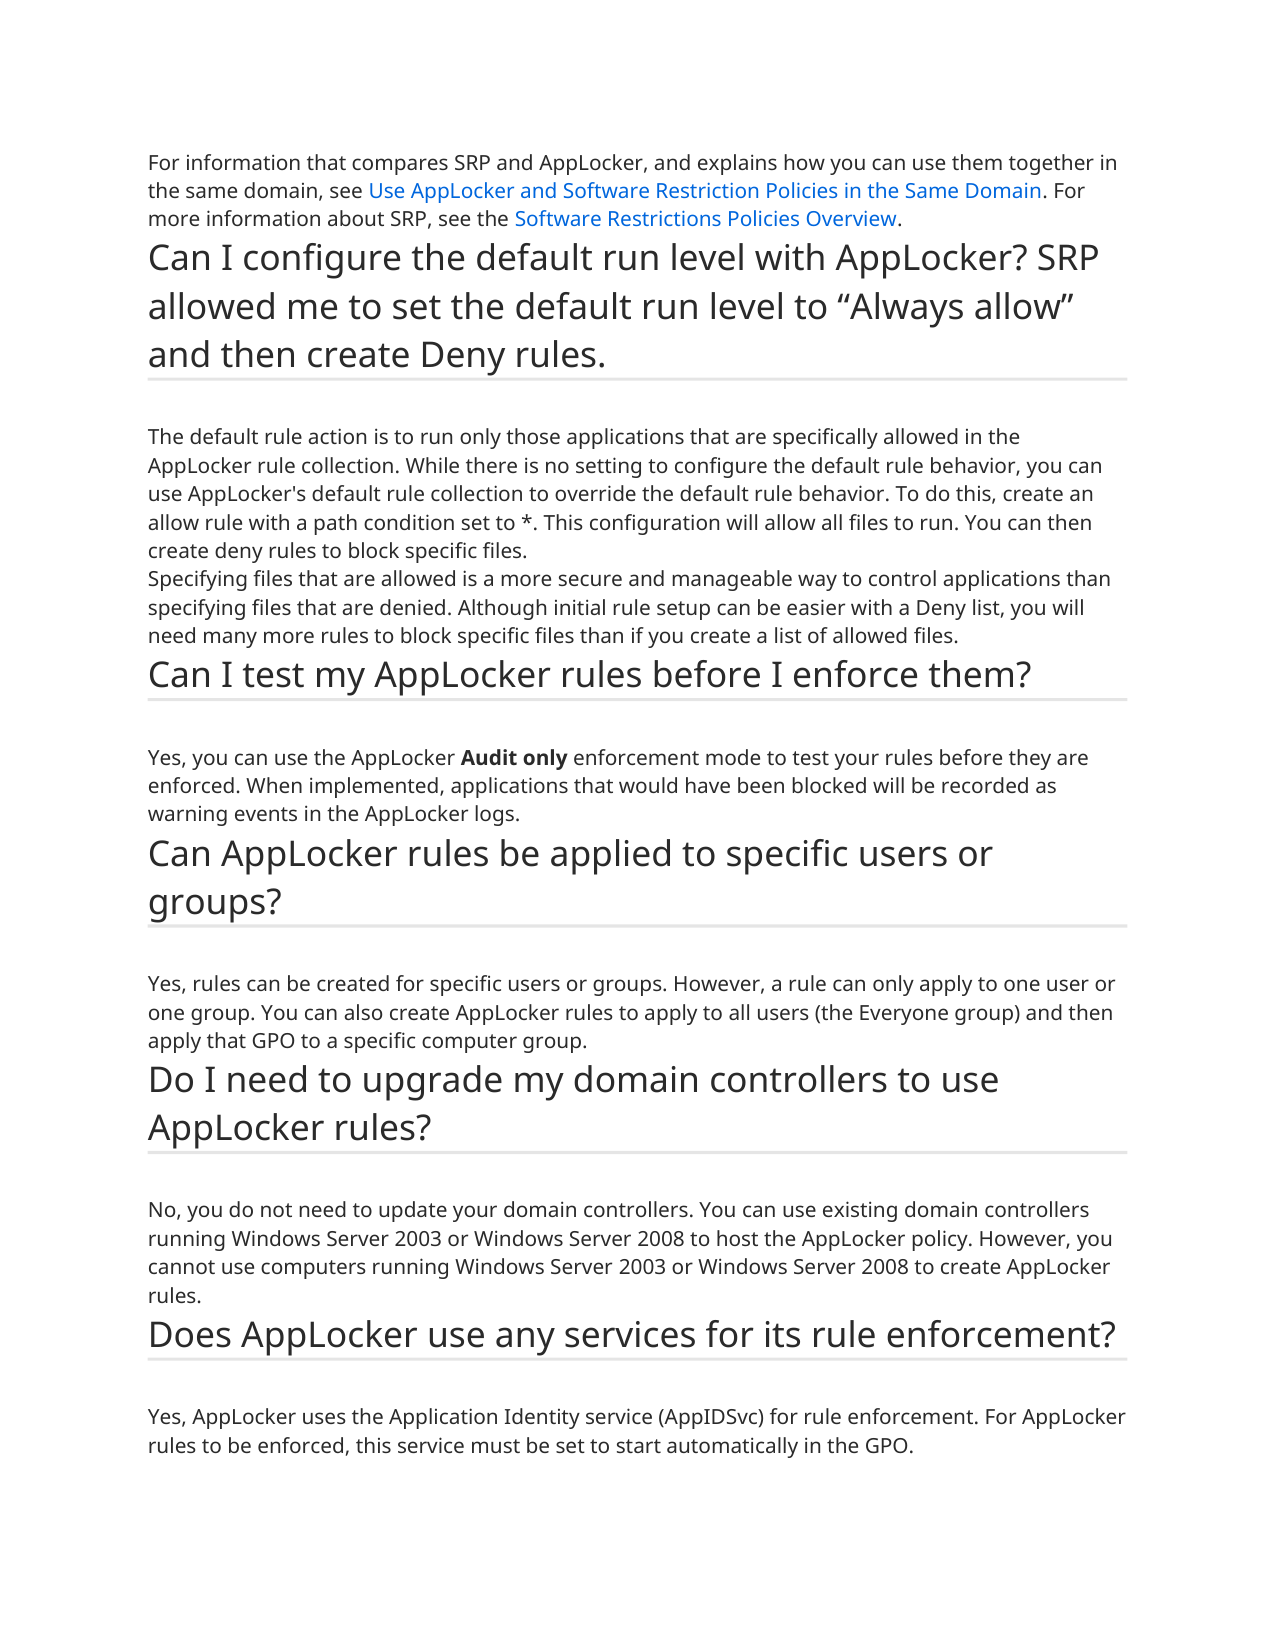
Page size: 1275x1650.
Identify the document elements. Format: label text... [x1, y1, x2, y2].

text Do I need to upgrade my domain controllers to use AppLocker rules? [148, 1054, 1127, 1150]
text Yes, rules can be created for specific users or groups. However, a rule can only apply to one user or one group. You can also create AppLocker rules to apply to all users (the Everyone group) and then apply that GPO to a specific computer group. [148, 969, 1127, 1054]
text Does AppLocker use any services for its rule enforcement? [148, 1309, 1127, 1357]
text Can I test my AppLocker rules before I enforce them? [148, 650, 1127, 698]
text The default rule action is to run only those applications that are specifically allowed in the AppLocker rule collection. While there is no setting to configure the default rule behavior, you can use AppLocker's default rule collection to override the default rule behavior. To do this, create an allow rule with a path condition set to *. This configuration will allow all files to run. You can then create deny rules to block specific files. [148, 422, 1127, 564]
text Yes, you can use the AppLocker Audit only enforcement mode to test your rules before they are enforced. When implemented, applications that would have been blocked will be recorded as warning events in the AppLocker logs. [148, 743, 1127, 828]
text No, you do not need to update your domain controllers. You can use existing domain controllers running Windows Server 2003 or Windows Server 2008 to host the AppLocker policy. However, you cannot use computers running Windows Server 2003 or Windows Server 2008 to create AppLocker rules. [148, 1196, 1127, 1309]
text Yes, AppLocker uses the Application Identity service (AppIDSvc) for rule enforcement. For AppLocker rules to be enforced, this service must be set to start automatically in the GPO. [148, 1402, 1127, 1459]
text Can AppLocker rules be applied to specific users or groups? [148, 828, 1127, 924]
text Can I configure the default run level with AppLocker? SRP allowed me to set the default run level to “Always allow” and then create Deny rules. [148, 233, 1127, 377]
text For information that compares SRP and AppLocker, and explains how you can use them together in the same domain, see Use AppLocker and Software Restriction Policies in the Same Domain. For more information about SRP, see the Software Restrictions Policies Overview. [148, 148, 1127, 233]
text Specifying files that are allowed is a more secure and manageable way to control applications than specifying files that are denied. Although initial rule setup can be easier with a Deny list, you will need many more rules to block specific files than if you create a list of allowed files. [148, 564, 1127, 650]
